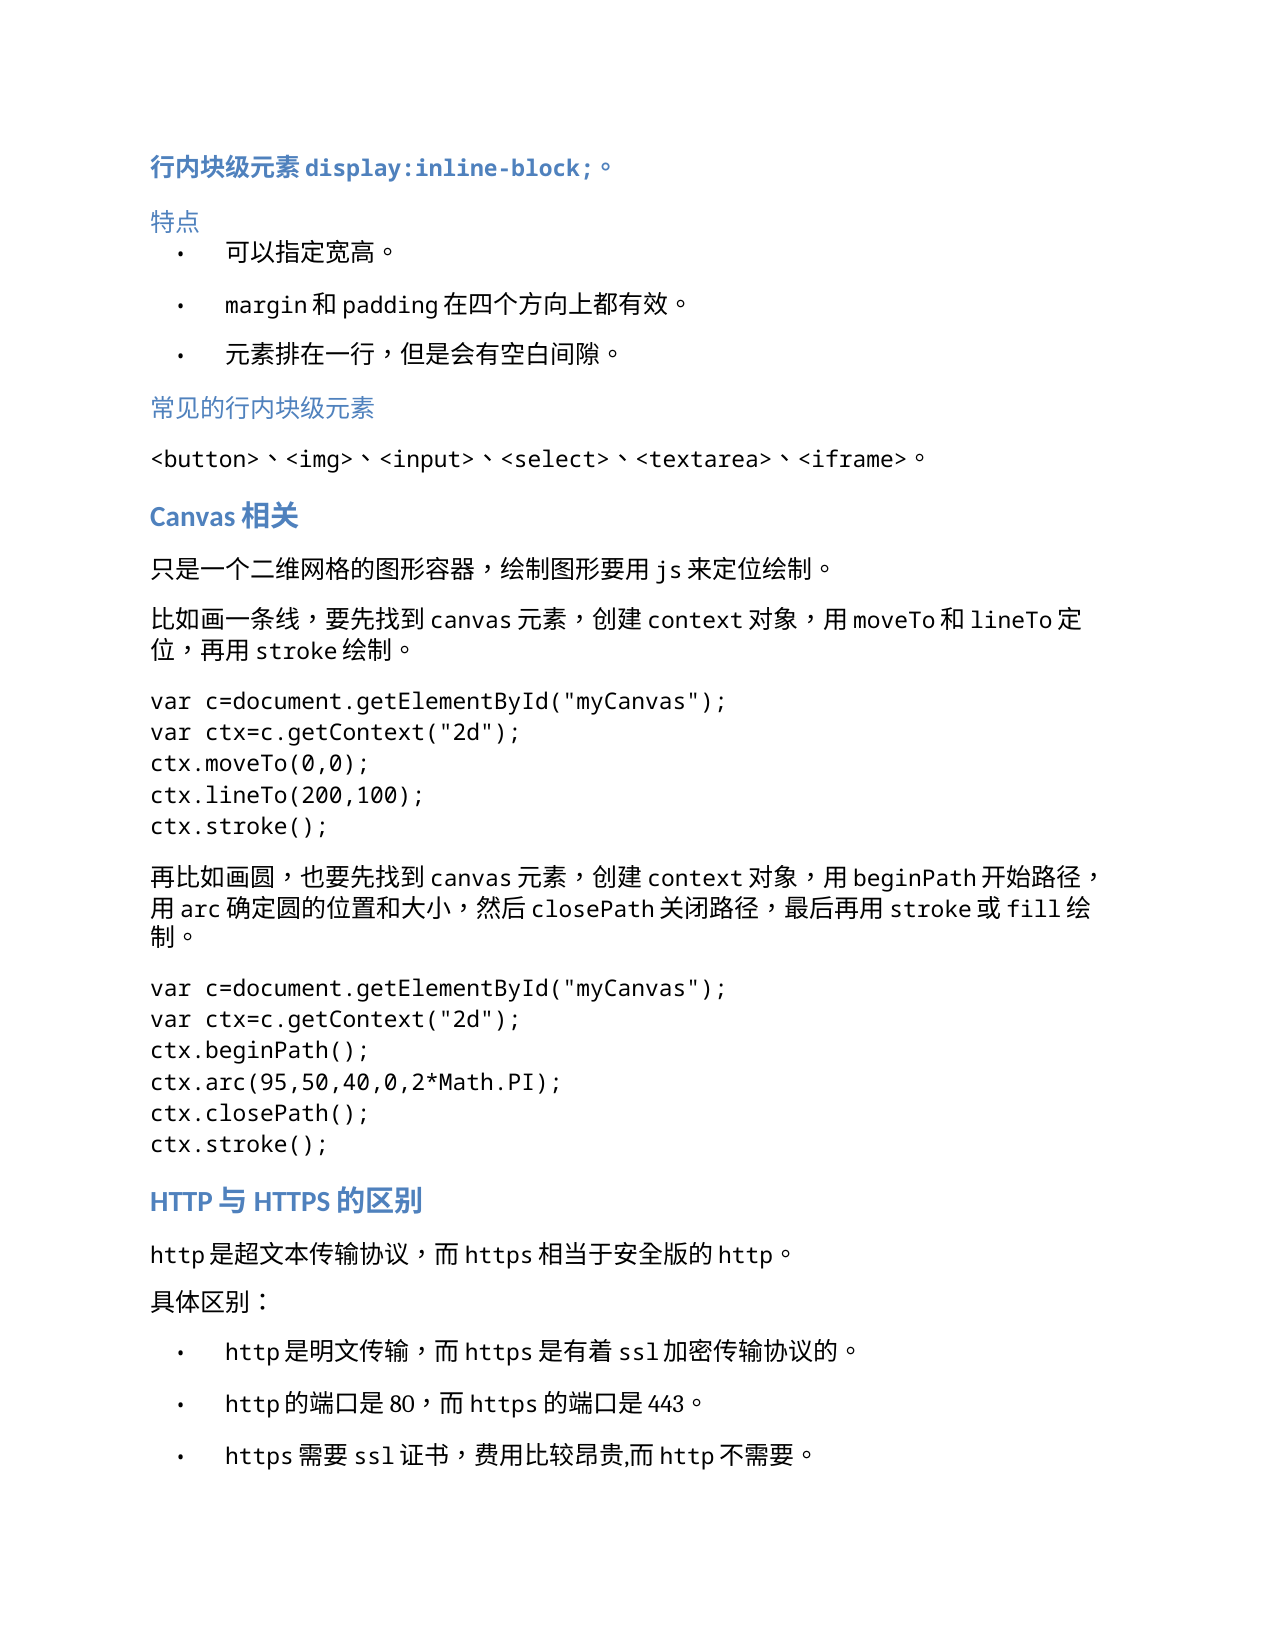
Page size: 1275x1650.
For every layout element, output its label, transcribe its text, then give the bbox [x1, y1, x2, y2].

text 只是一个二维网格的图形容器，绘制图形要用js来定位绘制。 [150, 553, 1125, 585]
list 元素排在一行，但是会有空白间隙。 [175, 341, 1125, 369]
subtitle HTTP与HTTPS的区别 [150, 1180, 1125, 1220]
subtitle 常见的行内块级元素 [150, 390, 1125, 424]
list http是明文传输，而https是有着ssl加密传输协议的。 [175, 1336, 1125, 1367]
list http的端口是80，而https的端口是443。 [175, 1388, 1125, 1419]
text 具体区别： [150, 1289, 1125, 1317]
text 再比如画圆，也要先找到canvas元素，创建context对象，用beginPath开始路径，用arc确定圆的位置和大小，然后closePath关闭路径，最后再用stroke或fill绘制。 [150, 862, 1125, 953]
text <button>、<img>、<input>、<select>、<textarea>、<iframe>。 [150, 443, 1125, 474]
list https需要ssl证书，费用比较昂贵,而http不需要。 [175, 1440, 1125, 1472]
list margin和padding在四个方向上都有效。 [175, 288, 1125, 320]
list 可以指定宽高。 [175, 239, 1125, 268]
text 比如画一条线，要先找到canvas元素，创建context对象，用moveTo和lineTo定位，再用stroke绘制。 [150, 603, 1125, 666]
text var c=document.getElementById("myCanvas"); var ctx=c.getContext("2d"); ctx.beginPath(); ctx.arc(95,50,40,0,2*Math.PI); ctx.closePath(); ctx.stroke(); [150, 972, 1125, 1159]
text http是超文本传输协议，而https相当于安全版的http。 [150, 1239, 1125, 1270]
subtitle 行内块级元素display:inline-block;。 [150, 150, 1125, 184]
text var c=document.getElementById("myCanvas"); var ctx=c.getContext("2d"); ctx.moveTo(0,0); ctx.lineTo(200,100); ctx.stroke(); [150, 685, 1125, 841]
subtitle 特点 [150, 205, 1125, 239]
subtitle Canvas相关 [150, 495, 1125, 535]
